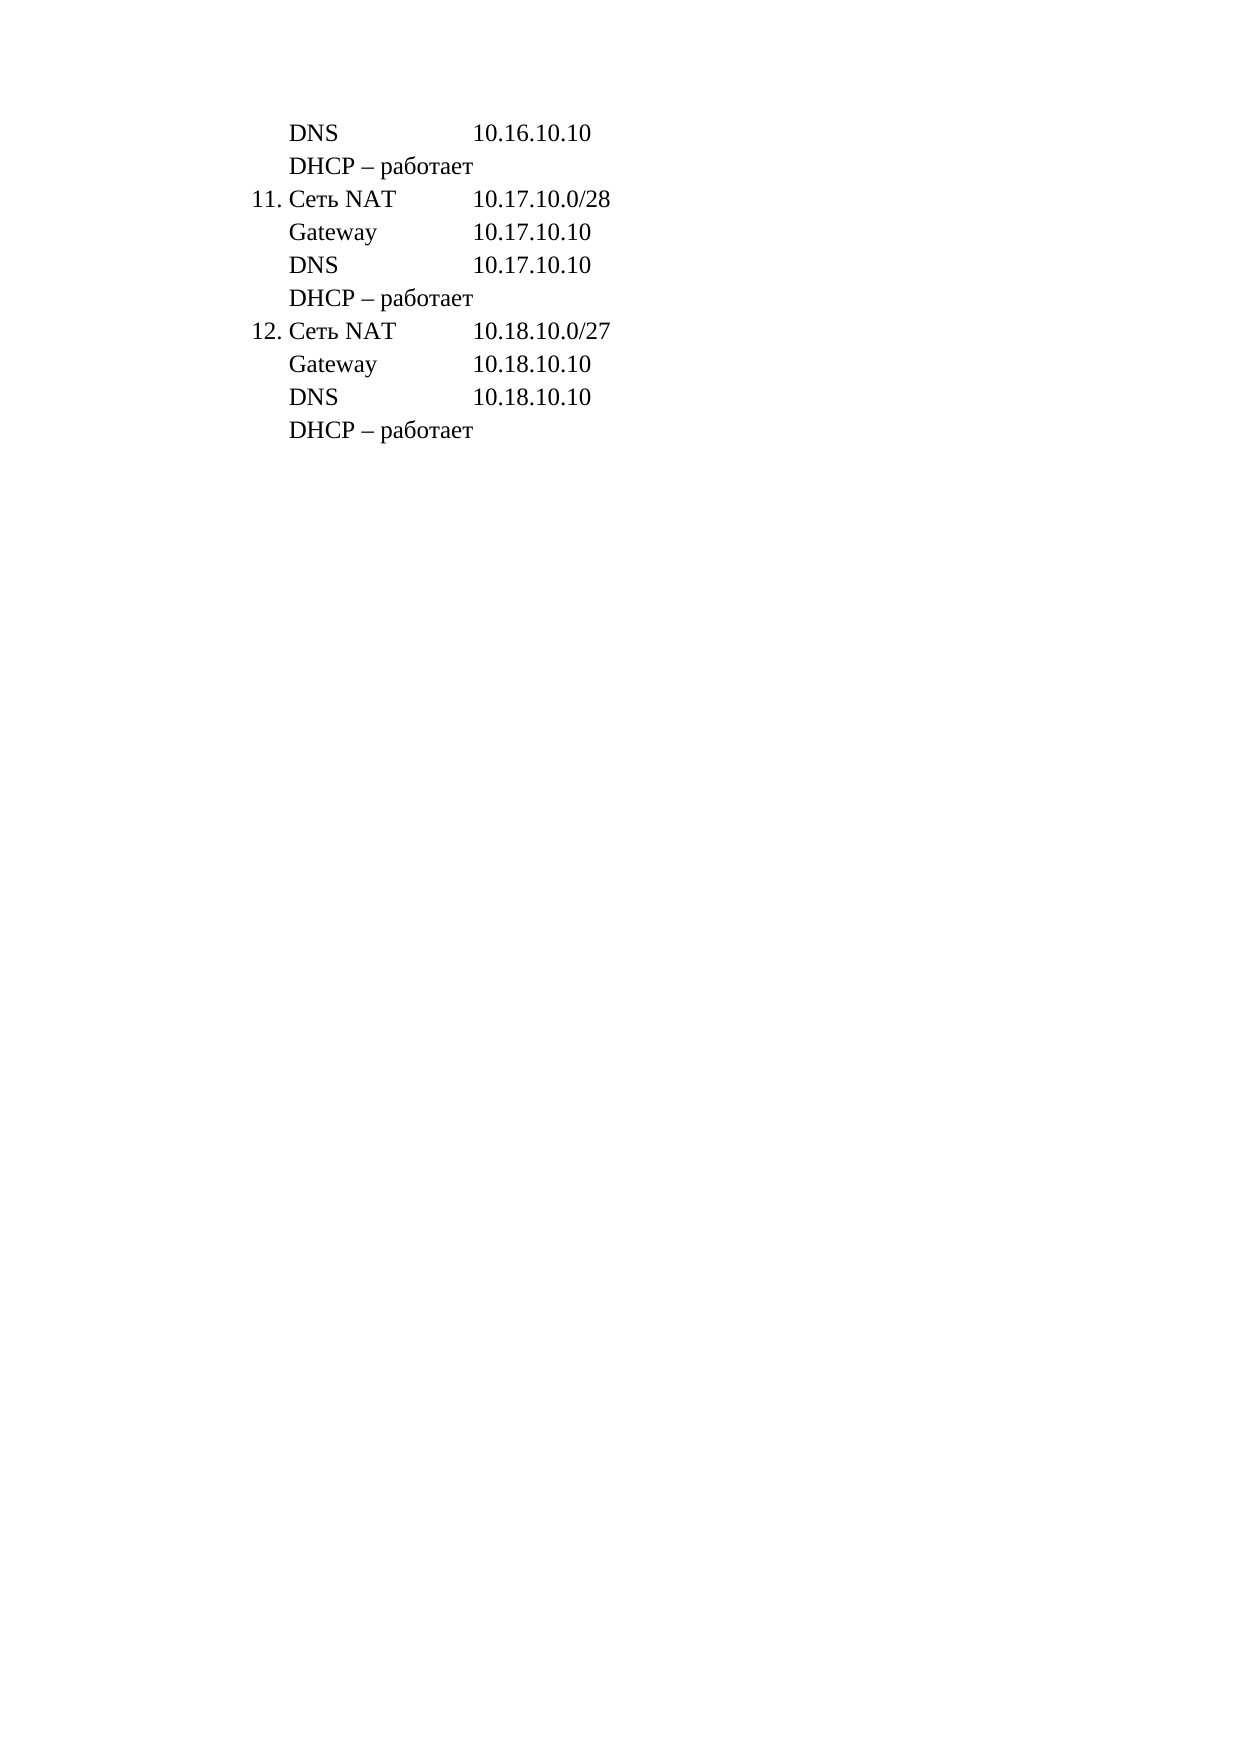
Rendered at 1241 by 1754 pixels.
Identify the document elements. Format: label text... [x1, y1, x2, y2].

text DNS 10.16.10.10 [288, 118, 1152, 147]
text DNS 10.17.10.10 [288, 250, 1152, 279]
text DHCP – работает [288, 415, 1152, 444]
text DHCP – работает [288, 283, 1152, 312]
text DHCP – работает [288, 151, 1152, 180]
list Сеть NAT 10.18.10.0/27 [251, 316, 1152, 345]
list Сеть NAT 10.17.10.0/28 [251, 184, 1152, 213]
text Gateway 10.17.10.10 [288, 217, 1152, 246]
text Gateway 10.18.10.10 [288, 349, 1152, 378]
text DNS 10.18.10.10 [288, 382, 1152, 411]
